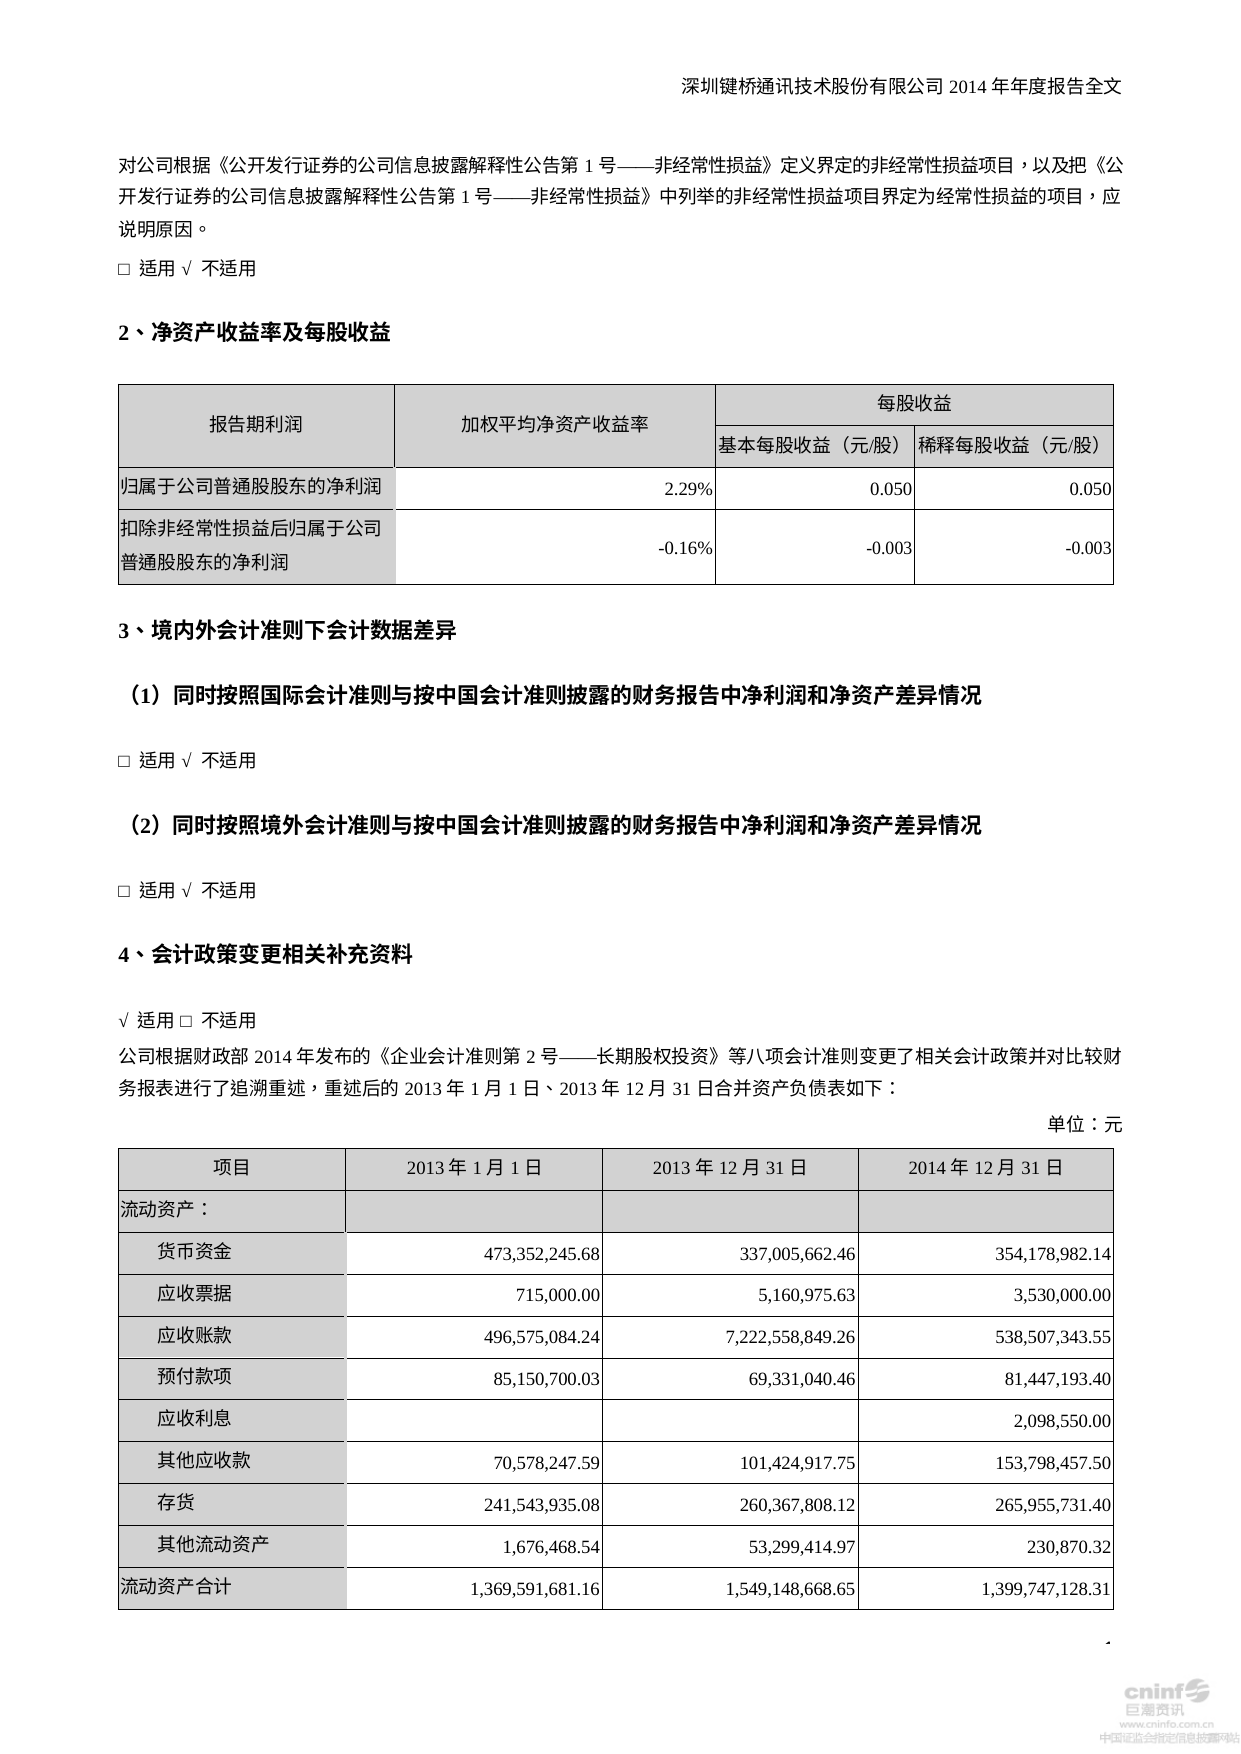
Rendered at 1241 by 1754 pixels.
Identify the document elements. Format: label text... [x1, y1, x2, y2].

subtitle 2、净资产收益率及每股收益 [118, 317, 1240, 347]
subtitle 4、会计政策变更相关补充资料 [118, 939, 1240, 969]
text 对公司根据《公开发行证券的公司信息披露解释性公告第 1 号——非经常性损益》定义界定的非经常性损益项目，以及把《公 [118, 152, 1240, 177]
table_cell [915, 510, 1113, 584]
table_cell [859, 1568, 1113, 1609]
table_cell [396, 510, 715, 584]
picture [1099, 1673, 1241, 1754]
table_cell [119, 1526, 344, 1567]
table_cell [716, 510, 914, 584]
text □ 适用 √ 不适用 [118, 255, 1240, 281]
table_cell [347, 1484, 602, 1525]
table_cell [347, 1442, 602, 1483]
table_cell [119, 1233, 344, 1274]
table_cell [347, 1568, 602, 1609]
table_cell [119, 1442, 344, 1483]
subtitle （1）同时按照国际会计准则与按中国会计准则披露的财务报告中净利润和净资产差异情况 [118, 680, 1240, 710]
text 单位：元 [102, 1111, 1122, 1137]
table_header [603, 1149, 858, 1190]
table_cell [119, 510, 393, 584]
text □ 适用 √ 不适用 [118, 877, 1240, 903]
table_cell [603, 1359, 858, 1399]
text 开发行证券的公司信息披露解释性公告第 1 号——非经常性损益》中列举的非经常性损益项目界定为经常性损益的项目，应 说明原因。 [118, 184, 1124, 241]
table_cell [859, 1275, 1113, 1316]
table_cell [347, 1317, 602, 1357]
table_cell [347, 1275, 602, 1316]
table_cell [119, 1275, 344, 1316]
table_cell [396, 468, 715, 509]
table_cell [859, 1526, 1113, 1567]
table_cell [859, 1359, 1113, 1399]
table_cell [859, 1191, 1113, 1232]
text √ 适用 □ 不适用 [118, 1007, 1240, 1032]
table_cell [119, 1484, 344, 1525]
subtitle （2）同时按照境外会计准则与按中国会计准则披露的财务报告中净利润和净资产差异情况 [118, 810, 1240, 839]
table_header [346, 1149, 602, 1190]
subtitle 3、境内外会计准则下会计数据差异 [118, 616, 1240, 645]
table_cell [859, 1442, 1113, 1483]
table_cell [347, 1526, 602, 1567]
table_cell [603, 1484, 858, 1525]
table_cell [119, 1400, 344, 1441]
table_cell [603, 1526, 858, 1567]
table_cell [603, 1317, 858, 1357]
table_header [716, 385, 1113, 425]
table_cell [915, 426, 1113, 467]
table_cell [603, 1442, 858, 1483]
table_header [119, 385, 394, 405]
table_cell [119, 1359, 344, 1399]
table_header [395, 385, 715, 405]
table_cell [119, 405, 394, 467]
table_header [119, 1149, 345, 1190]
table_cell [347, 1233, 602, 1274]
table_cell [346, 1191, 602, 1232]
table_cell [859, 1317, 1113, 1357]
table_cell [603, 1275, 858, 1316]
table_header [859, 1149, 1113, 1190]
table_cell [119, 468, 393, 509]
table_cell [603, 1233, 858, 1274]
text □ 适用 √ 不适用 [118, 748, 1240, 773]
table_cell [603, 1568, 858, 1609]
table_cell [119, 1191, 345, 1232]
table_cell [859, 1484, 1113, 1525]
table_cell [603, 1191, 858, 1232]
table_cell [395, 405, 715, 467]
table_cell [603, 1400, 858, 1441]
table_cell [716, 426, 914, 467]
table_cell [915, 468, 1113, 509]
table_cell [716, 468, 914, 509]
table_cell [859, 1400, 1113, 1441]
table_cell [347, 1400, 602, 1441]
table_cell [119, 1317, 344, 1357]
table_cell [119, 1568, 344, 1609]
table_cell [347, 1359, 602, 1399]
text 公司根据财政部 2014 年发布的《企业会计准则第 2 号——长期股权投资》等八项会计准则变更了相关会计政策并对比较财 [118, 1043, 1240, 1068]
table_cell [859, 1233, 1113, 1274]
text 务报表进行了追溯重述，重述后的 2013 年 1 月 1 日、2013 年 12 月 31 日合并资产负债表如下： [118, 1075, 1240, 1101]
